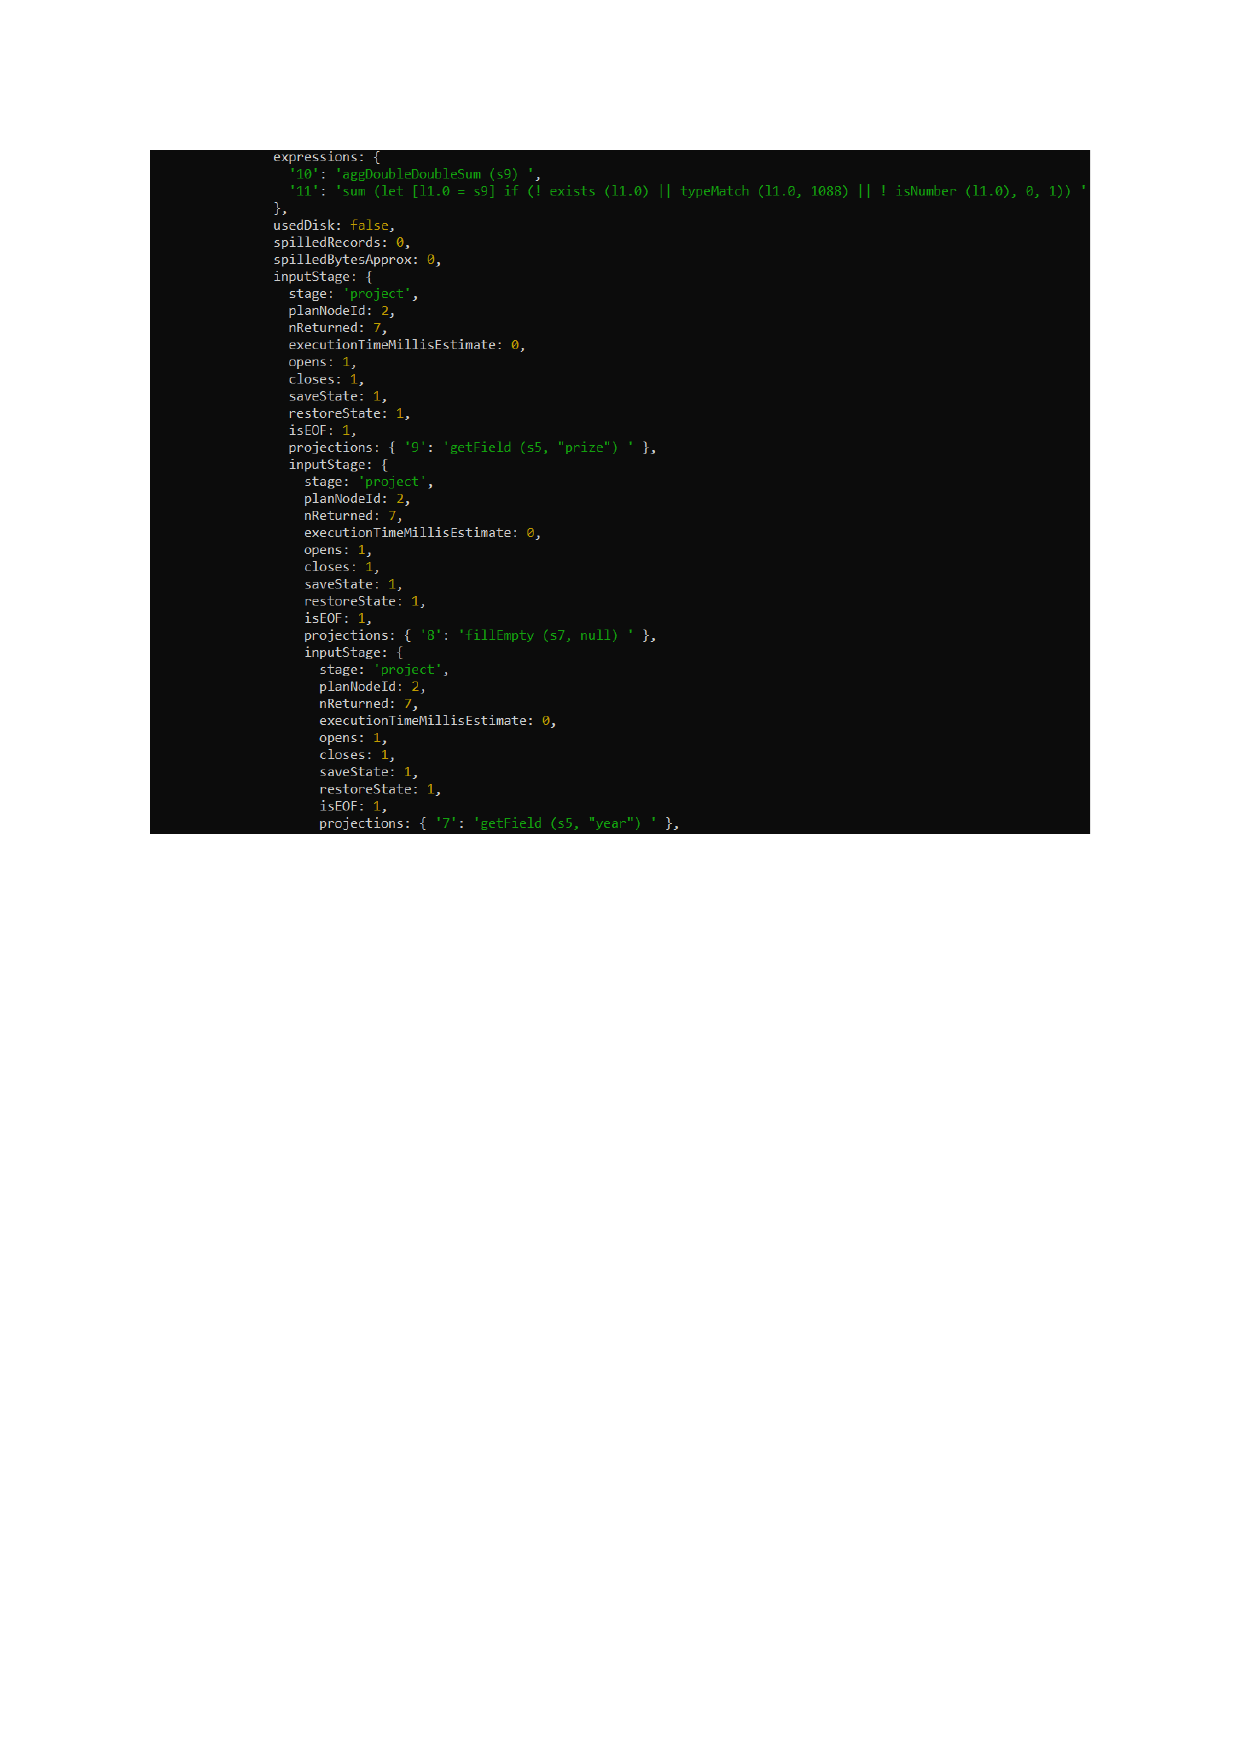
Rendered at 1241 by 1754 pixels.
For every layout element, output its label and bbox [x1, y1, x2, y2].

picture [150, 150, 1091, 834]
